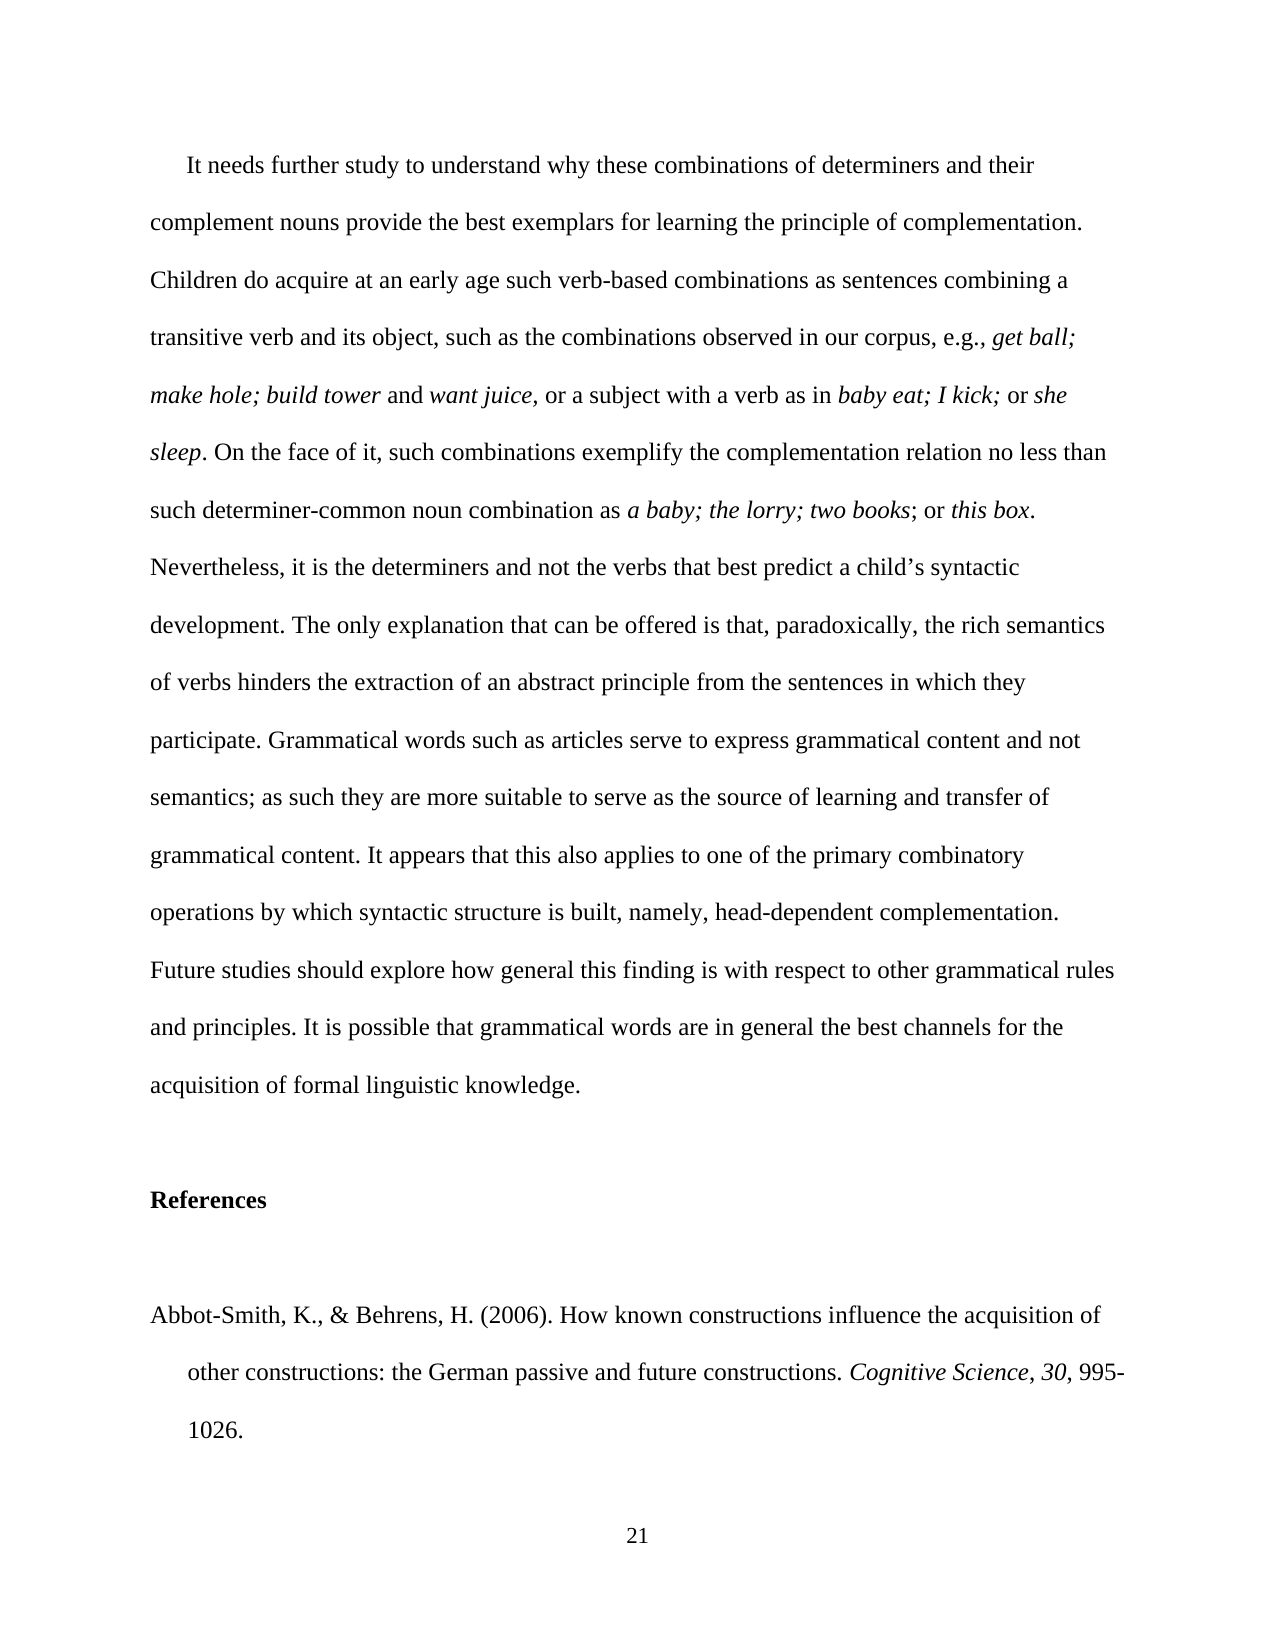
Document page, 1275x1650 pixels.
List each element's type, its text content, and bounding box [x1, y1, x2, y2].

text References [150, 1185, 1125, 1214]
text It needs further study to understand why these combinations of determiners and their complement nouns provide the best exemplars for learning the principle of complementation. Children do acquire at an early age such verb-based combinations as sentences combining a transitive verb and its object, such as the combinations observed in our corpus, e.g., get ball; make hole; build tower and want juice, or a subject with a verb as in baby eat; I kick; or she sleep. On the face of it, such combinations exemplify the complementation relation no less than such determiner-common noun combination as a baby; the lorry; two books; or this box. Nevertheless, it is the determiners and not the verbs that best predict a child’s syntactic development. The only explanation that can be offered is that, paradoxically, the rich semantics of verbs hinders the extraction of an abstract principle from the sentences in which they participate. Grammatical words such as articles serve to express grammatical content and not semantics; as such they are more suitable to serve as the source of learning and transfer of grammatical content. It appears that this also applies to one of the primary combinatory operations by which syntactic structure is built, namely, head-dependent complementation. Future studies should explore how general this finding is with respect to other grammatical rules and principles. It is possible that grammatical words are in general the best channels for the acquisition of formal linguistic knowledge. [150, 150, 1125, 1099]
text Abbot-Smith, K., & Behrens, H. (2006). How known constructions influence the acquisition of other constructions: the German passive and future constructions. Cognitive Science, 30, 995-1026. [150, 1300, 1125, 1444]
